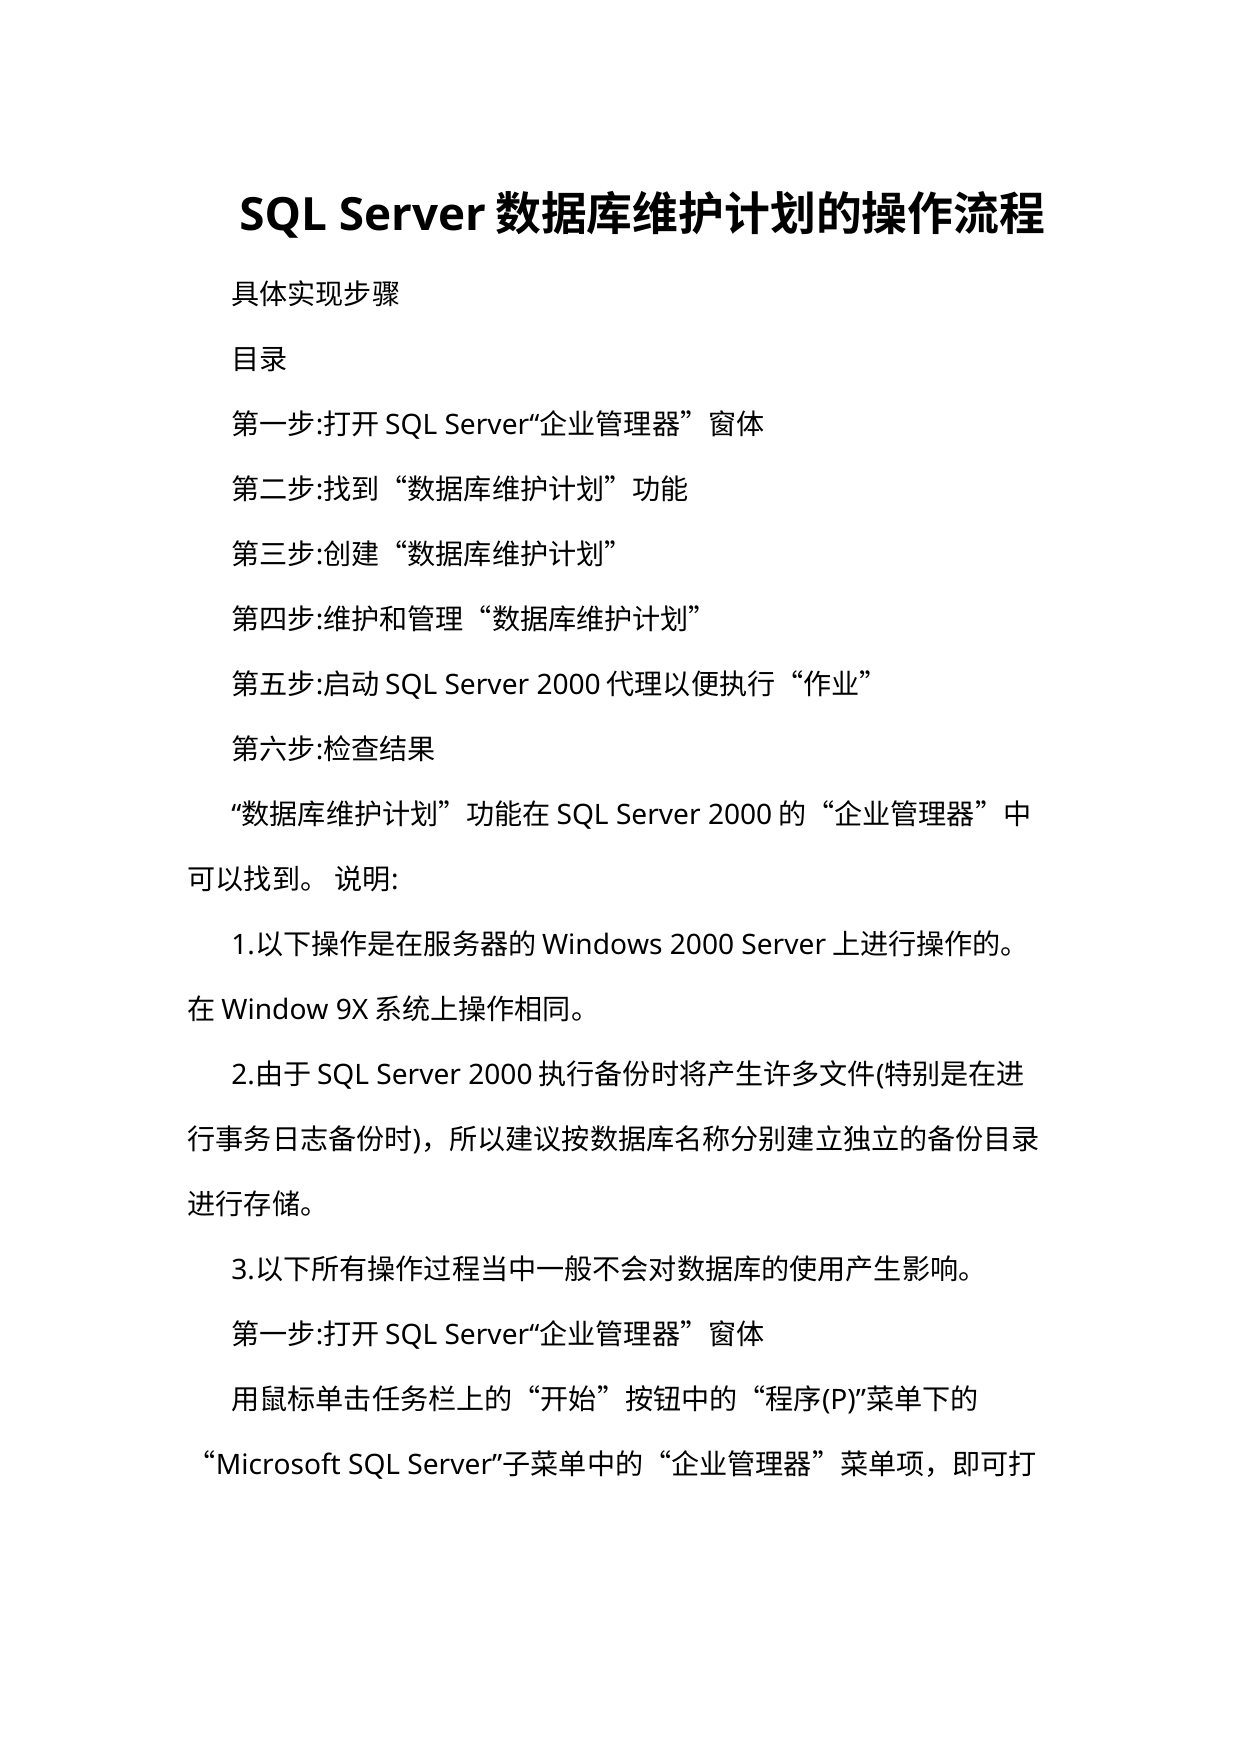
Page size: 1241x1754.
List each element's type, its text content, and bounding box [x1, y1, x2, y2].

text 第五步:启动SQL Server 2000代理以便执行“作业” [187, 649, 1053, 714]
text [187, 1364, 1053, 1494]
text 目录 [187, 324, 1053, 389]
text “数据库维护计划”功能在SQL Server 2000的“企业管理器”中可以找到。 说明: [187, 779, 1053, 909]
text 第一步:打开SQL Server“企业管理器”窗体 [187, 389, 1053, 454]
text 1.以下操作是在服务器的Windows 2000 Server上进行操作的。在Window 9X系统上操作相同。 [187, 909, 1053, 1039]
text SQL Server数据库维护计划的操作流程 [187, 162, 1053, 259]
text 第六步:检查结果 [187, 714, 1053, 779]
text 3.以下所有操作过程当中一般不会对数据库的使用产生影响。 [187, 1234, 1053, 1299]
text 具体实现步骤 [187, 259, 1053, 324]
text 第三步:创建“数据库维护计划” [187, 519, 1053, 584]
text 2.由于SQL Server 2000执行备份时将产生许多文件(特别是在进行事务日志备份时)，所以建议按数据库名称分别建立独立的备份目录进行存储。 [187, 1039, 1053, 1234]
text 第一步:打开SQL Server“企业管理器”窗体 [187, 1299, 1053, 1364]
text 第四步:维护和管理“数据库维护计划” [187, 584, 1053, 649]
text 第二步:找到“数据库维护计划”功能 [187, 454, 1053, 519]
